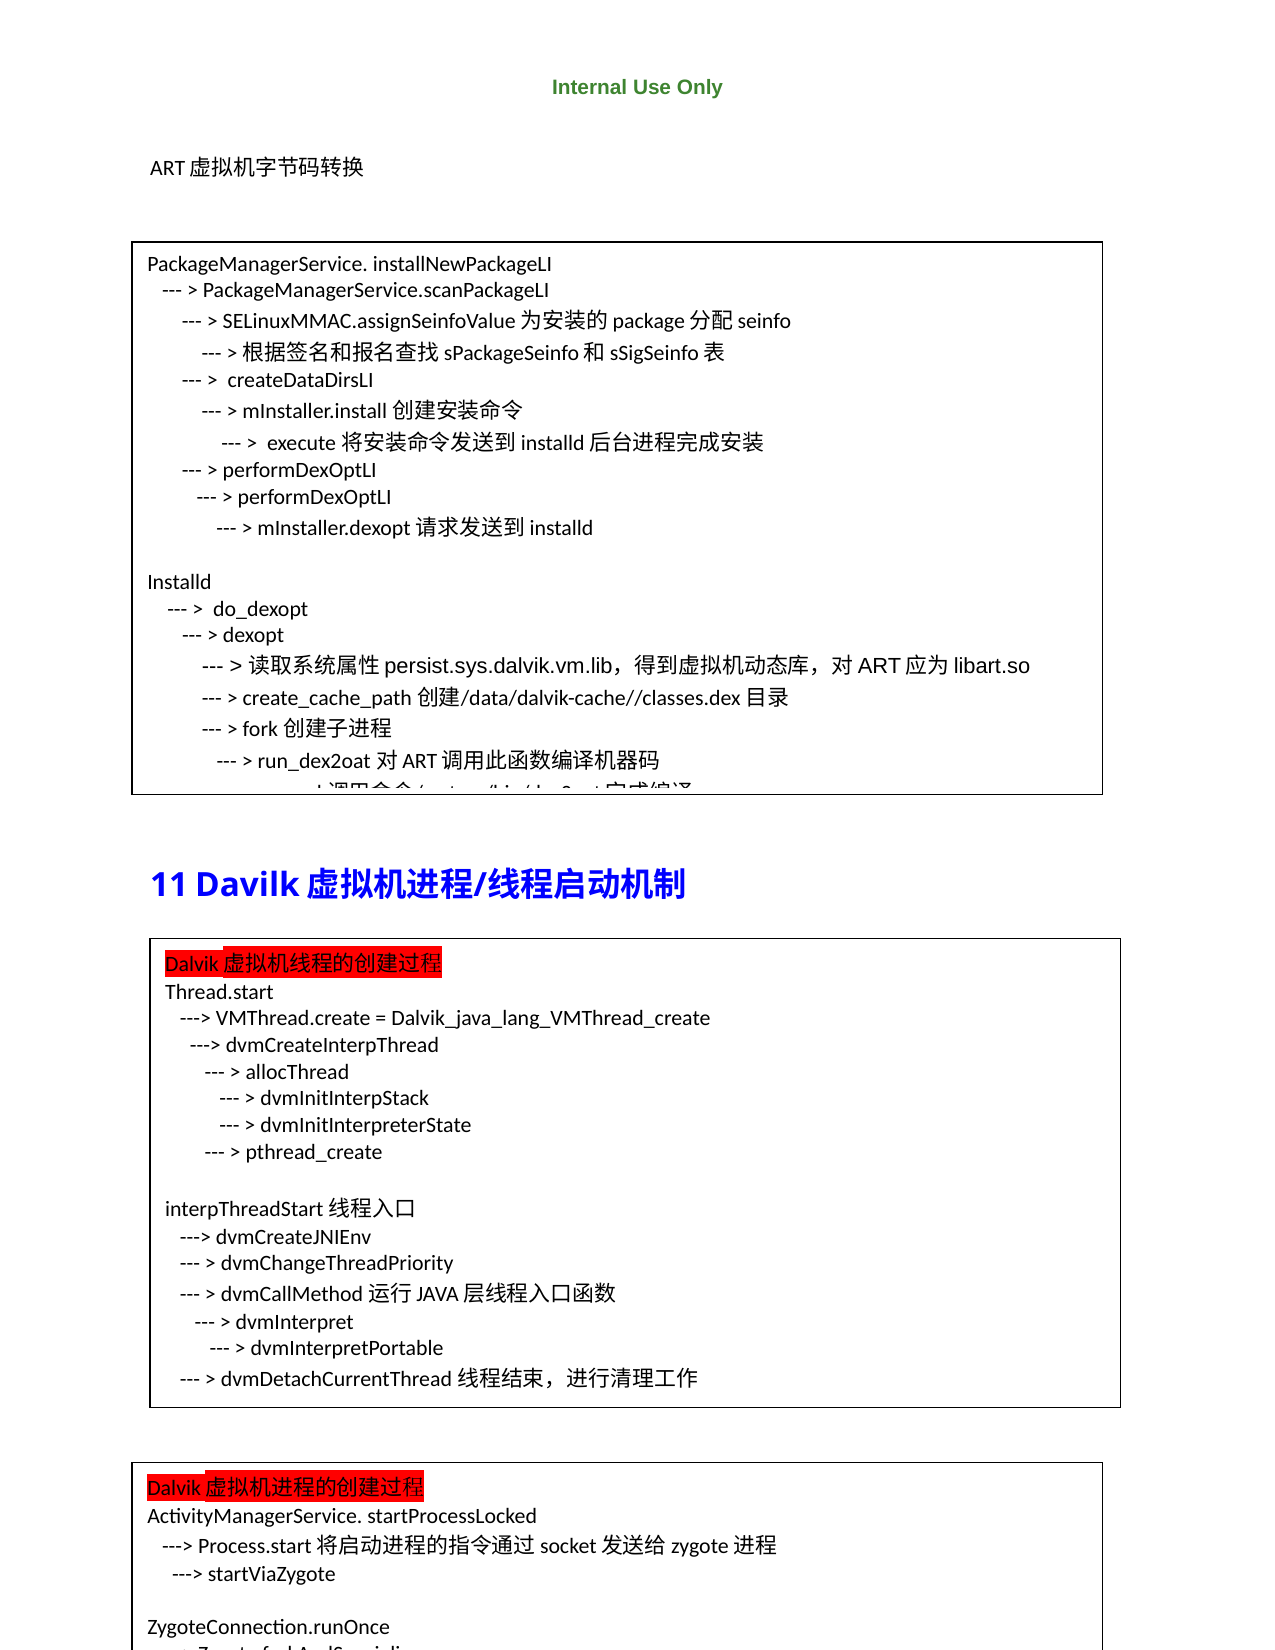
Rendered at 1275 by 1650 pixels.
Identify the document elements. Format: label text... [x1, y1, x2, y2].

subtitle Davilk虚拟机进程/线程启动机制 [150, 858, 1125, 906]
text ART虚拟机字节码转换 [150, 150, 1125, 182]
